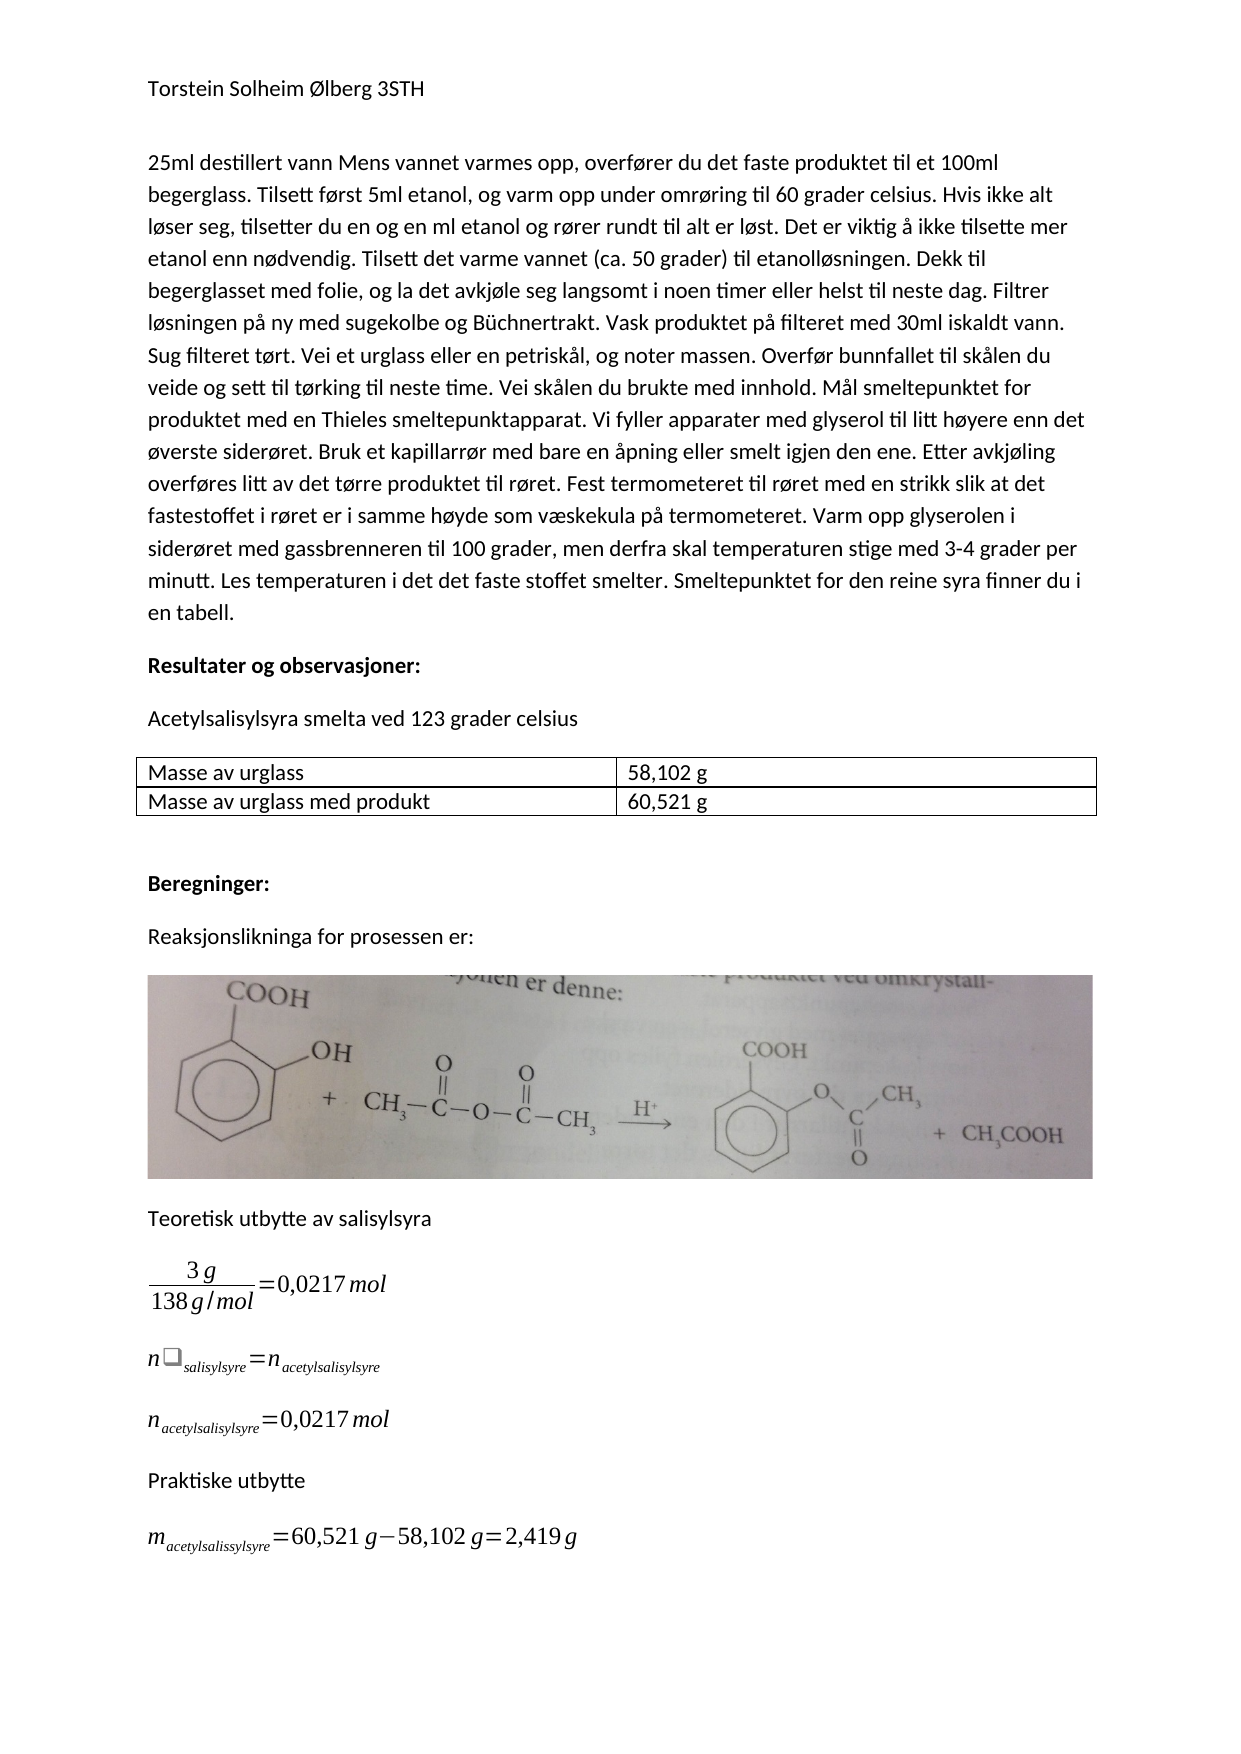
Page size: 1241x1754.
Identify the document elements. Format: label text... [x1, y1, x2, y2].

table_header Masse av urglass [137, 758, 616, 786]
text Resultater og observasjoner: [148, 651, 1093, 679]
table_cell Masse av urglass med produkt [137, 788, 616, 815]
table_cell 60,521 g [617, 788, 1096, 815]
text Beregninger: [148, 869, 1093, 897]
text Teoretisk utbytte av salisylsyra [148, 1204, 1093, 1232]
text Praktiske utbytte [148, 1466, 1093, 1494]
text Acetylsalisylsyra smelta ved 123 grader celsius [148, 704, 1093, 732]
picture [147, 975, 1093, 1179]
text Reaksjonslikninga for prosessen er: [148, 922, 1093, 951]
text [148, 148, 1093, 626]
table_header 58,102 g [617, 758, 1096, 786]
